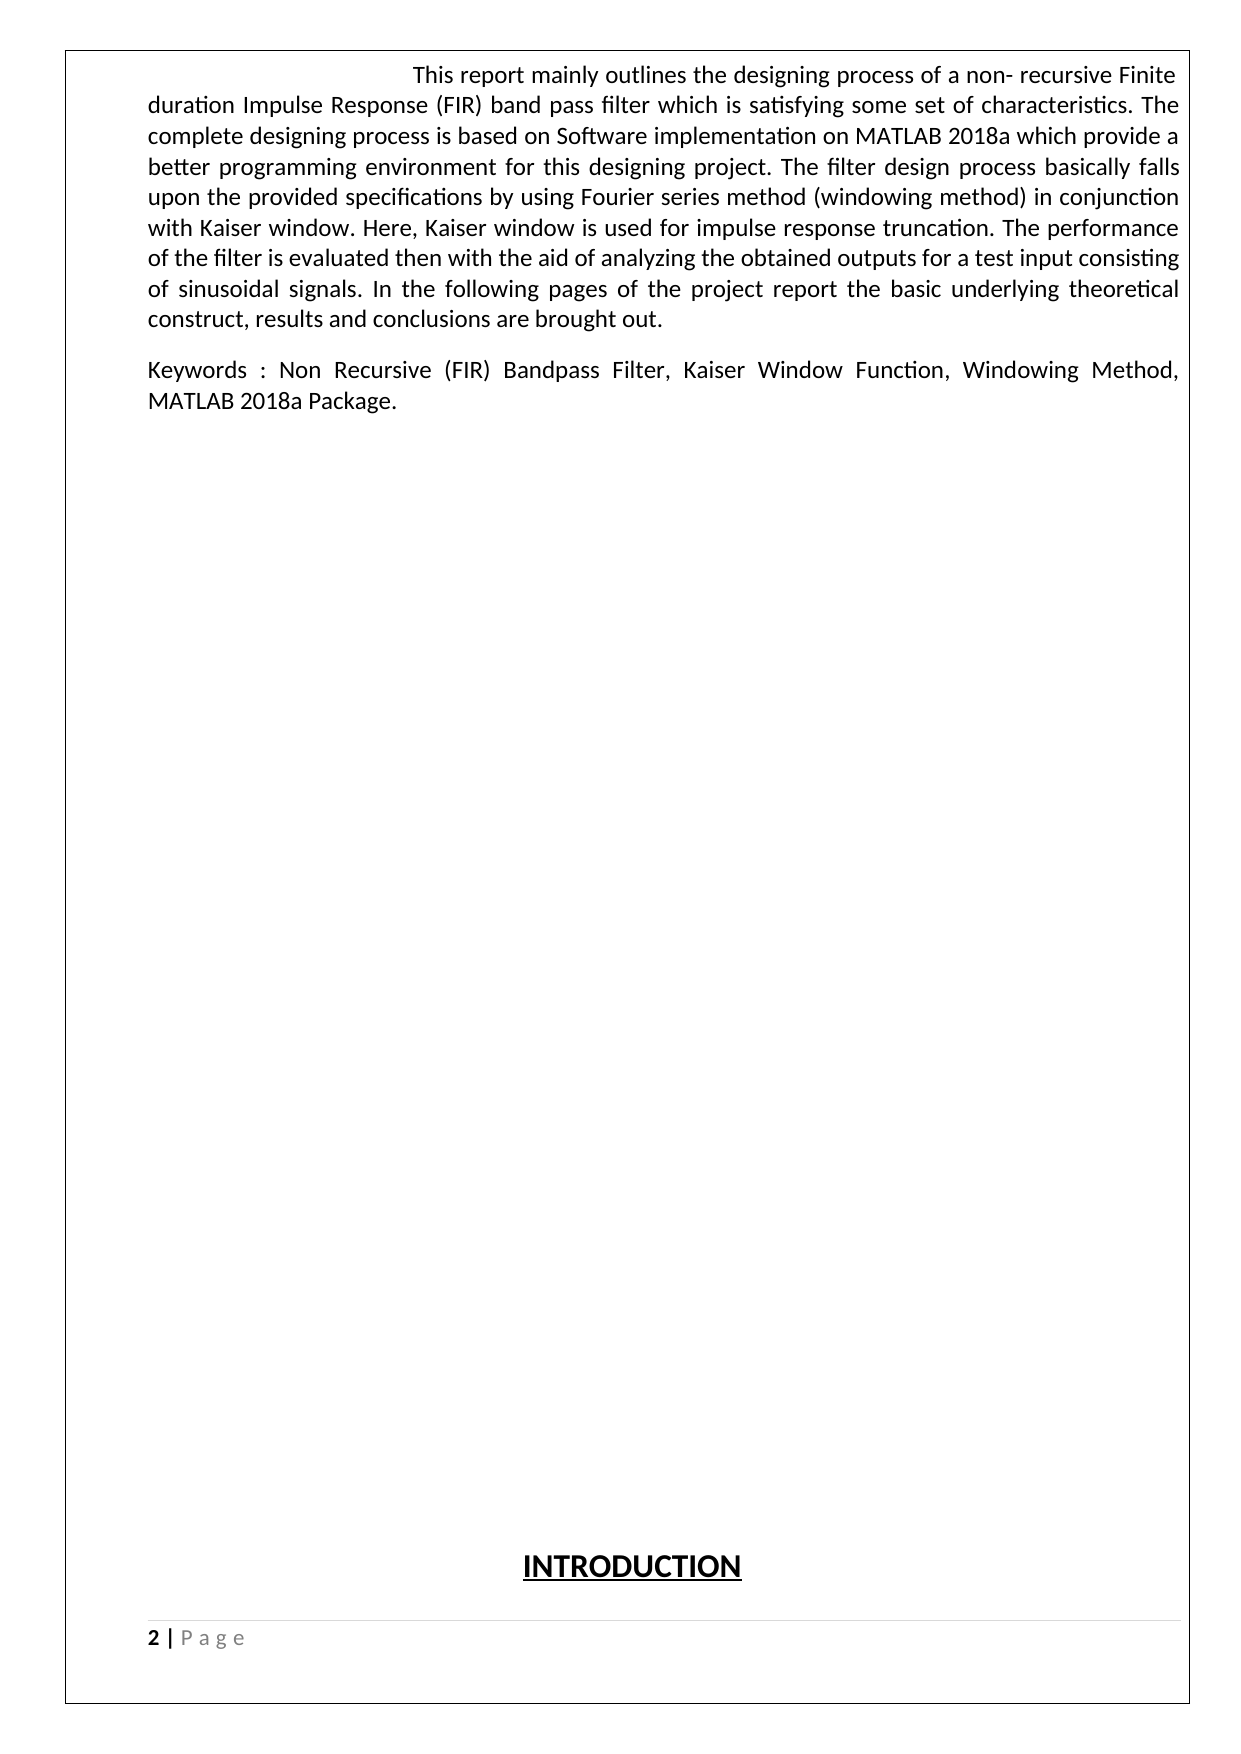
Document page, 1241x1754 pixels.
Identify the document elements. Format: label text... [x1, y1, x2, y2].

text INTRODUCTION [448, 1544, 1181, 1585]
text Keywords : Non Recursive (FIR) Bandpass Filter, Kaiser Window Function, Windowing Method, MATLAB 2018a Package. [148, 354, 1181, 416]
text This report mainly outlines the designing process of a non- recursive Finite duration Impulse Response (FIR) band pass filter which is satisfying some set of characteristics. The complete designing process is based on Software implementation on MATLAB 2018a which provide a better programming environment for this designing project. The filter design process basically falls upon the provided specifications by using Fourier series method (windowing method) in conjunction with Kaiser window. Here, Kaiser window is used for impulse response truncation. The performance of the filter is evaluated then with the aid of analyzing the obtained outputs for a test input consisting of sinusoidal signals. In the following pages of the project report the basic underlying theoretical construct, results and conclusions are brought out. [148, 59, 1181, 334]
